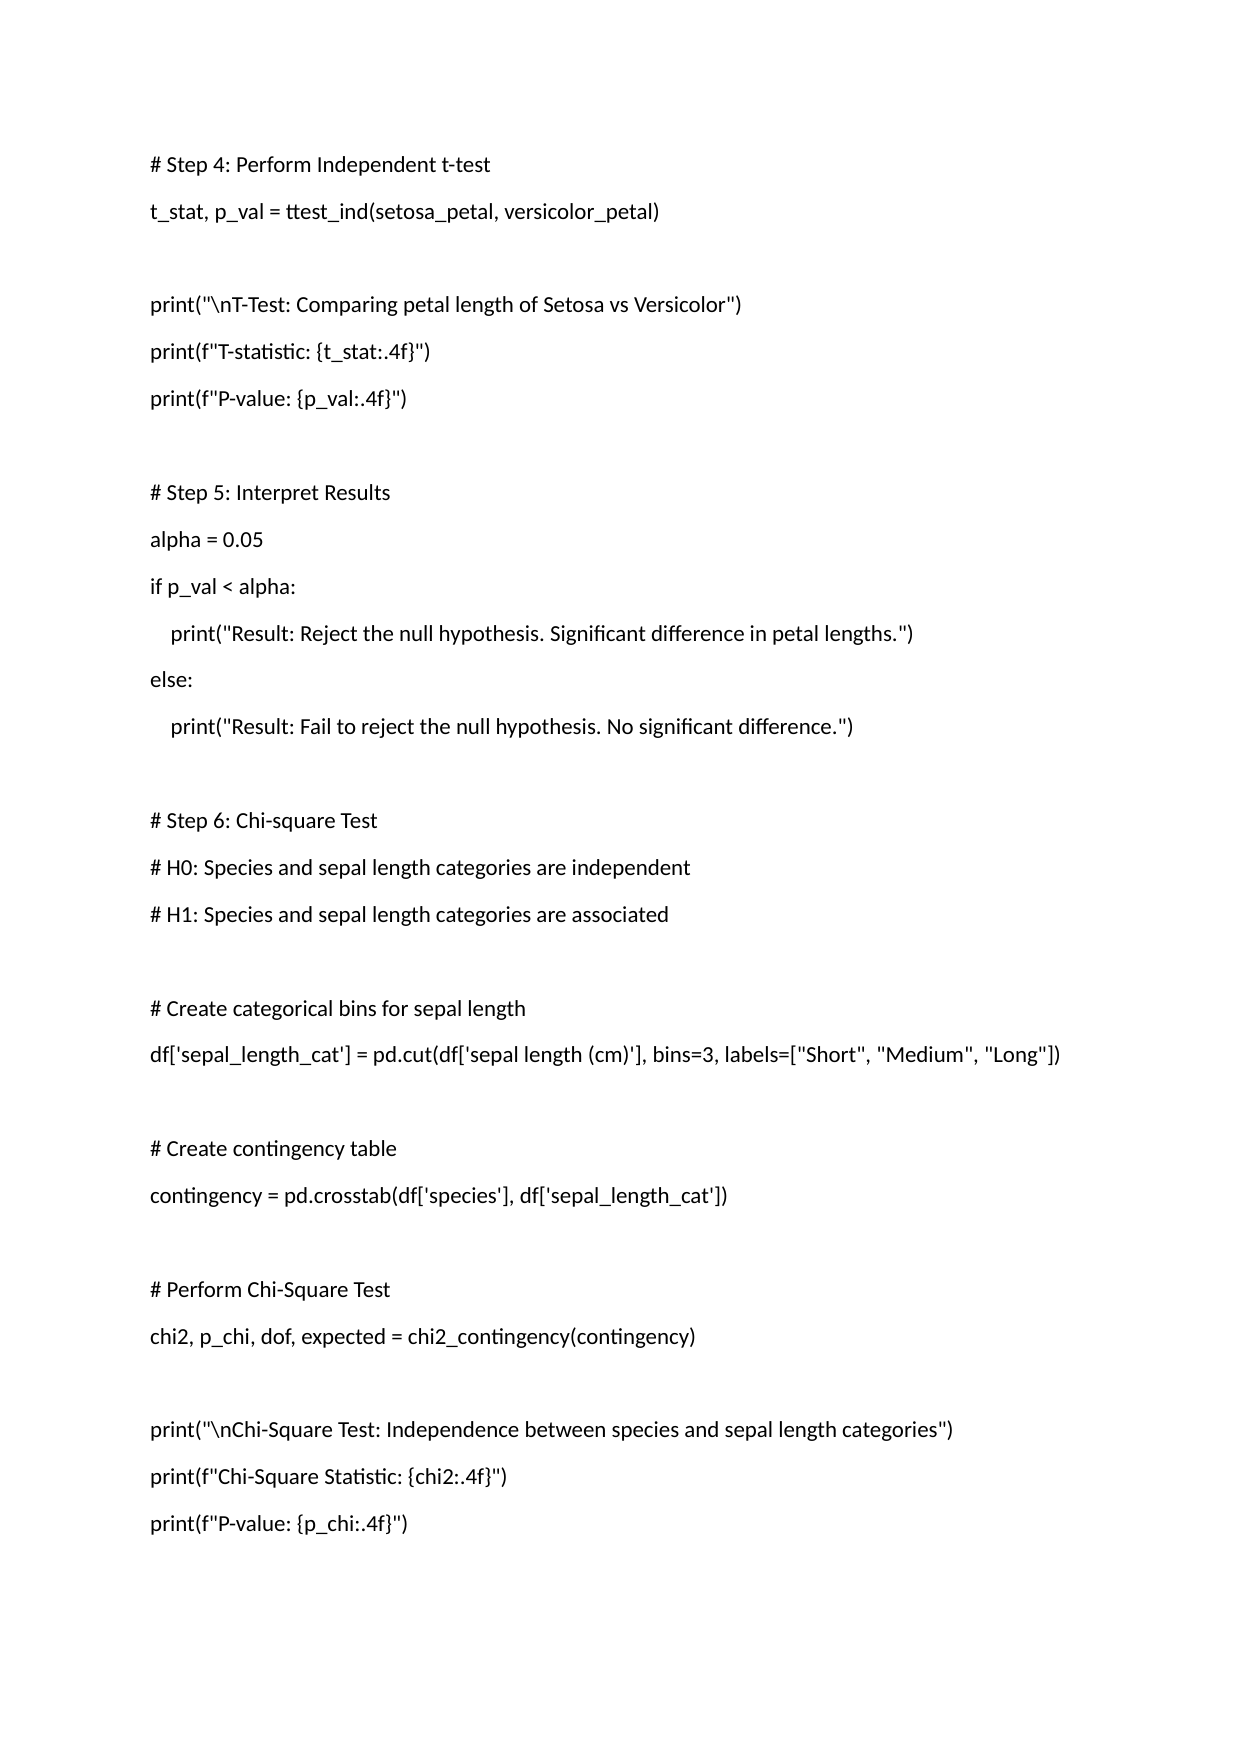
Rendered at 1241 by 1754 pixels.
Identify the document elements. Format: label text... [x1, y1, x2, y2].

text contingency = pd.crosstab(df['species'], df['sepal_length_cat']) [150, 1181, 1090, 1209]
text else: [150, 666, 1090, 694]
text print(f"Chi-Square Statistic: {chi2:.4f}") [150, 1462, 1090, 1491]
text chi2, p_chi, dof, expected = chi2_contingency(contingency) [150, 1322, 1090, 1350]
text print(f"P-value: {p_val:.4f}") [150, 384, 1090, 412]
text t_stat, p_val = ttest_ind(setosa_petal, versicolor_petal) [150, 197, 1090, 225]
text # Perform Chi-Square Test [150, 1275, 1090, 1303]
text print("\nT-Test: Comparing petal length of Setosa vs Versicolor") [150, 291, 1090, 319]
text print(f"P-value: {p_chi:.4f}") [150, 1509, 1090, 1537]
text # Step 5: Interpret Results [150, 478, 1090, 506]
text # Create categorical bins for sepal length [150, 994, 1090, 1022]
text print("Result: Fail to reject the null hypothesis. No significant difference.") [150, 712, 1090, 741]
text # Step 6: Chi-square Test [150, 806, 1090, 834]
text # H0: Species and sepal length categories are independent [150, 853, 1090, 881]
text print("\nChi-Square Test: Independence between species and sepal length categories") [150, 1416, 1090, 1444]
text alpha = 0.05 [150, 525, 1090, 553]
text # H1: Species and sepal length categories are associated [150, 900, 1090, 928]
text df['sepal_length_cat'] = pd.cut(df['sepal length (cm)'], bins=3, labels=["Short", "Medium", "Long"]) [150, 1041, 1090, 1069]
text # Create contingency table [150, 1134, 1090, 1162]
text # Step 4: Perform Independent t-test [150, 150, 1090, 178]
text print(f"T-statistic: {t_stat:.4f}") [150, 337, 1090, 366]
text print("Result: Reject the null hypothesis. Significant difference in petal lengths.") [150, 619, 1090, 647]
text if p_val < alpha: [150, 572, 1090, 600]
